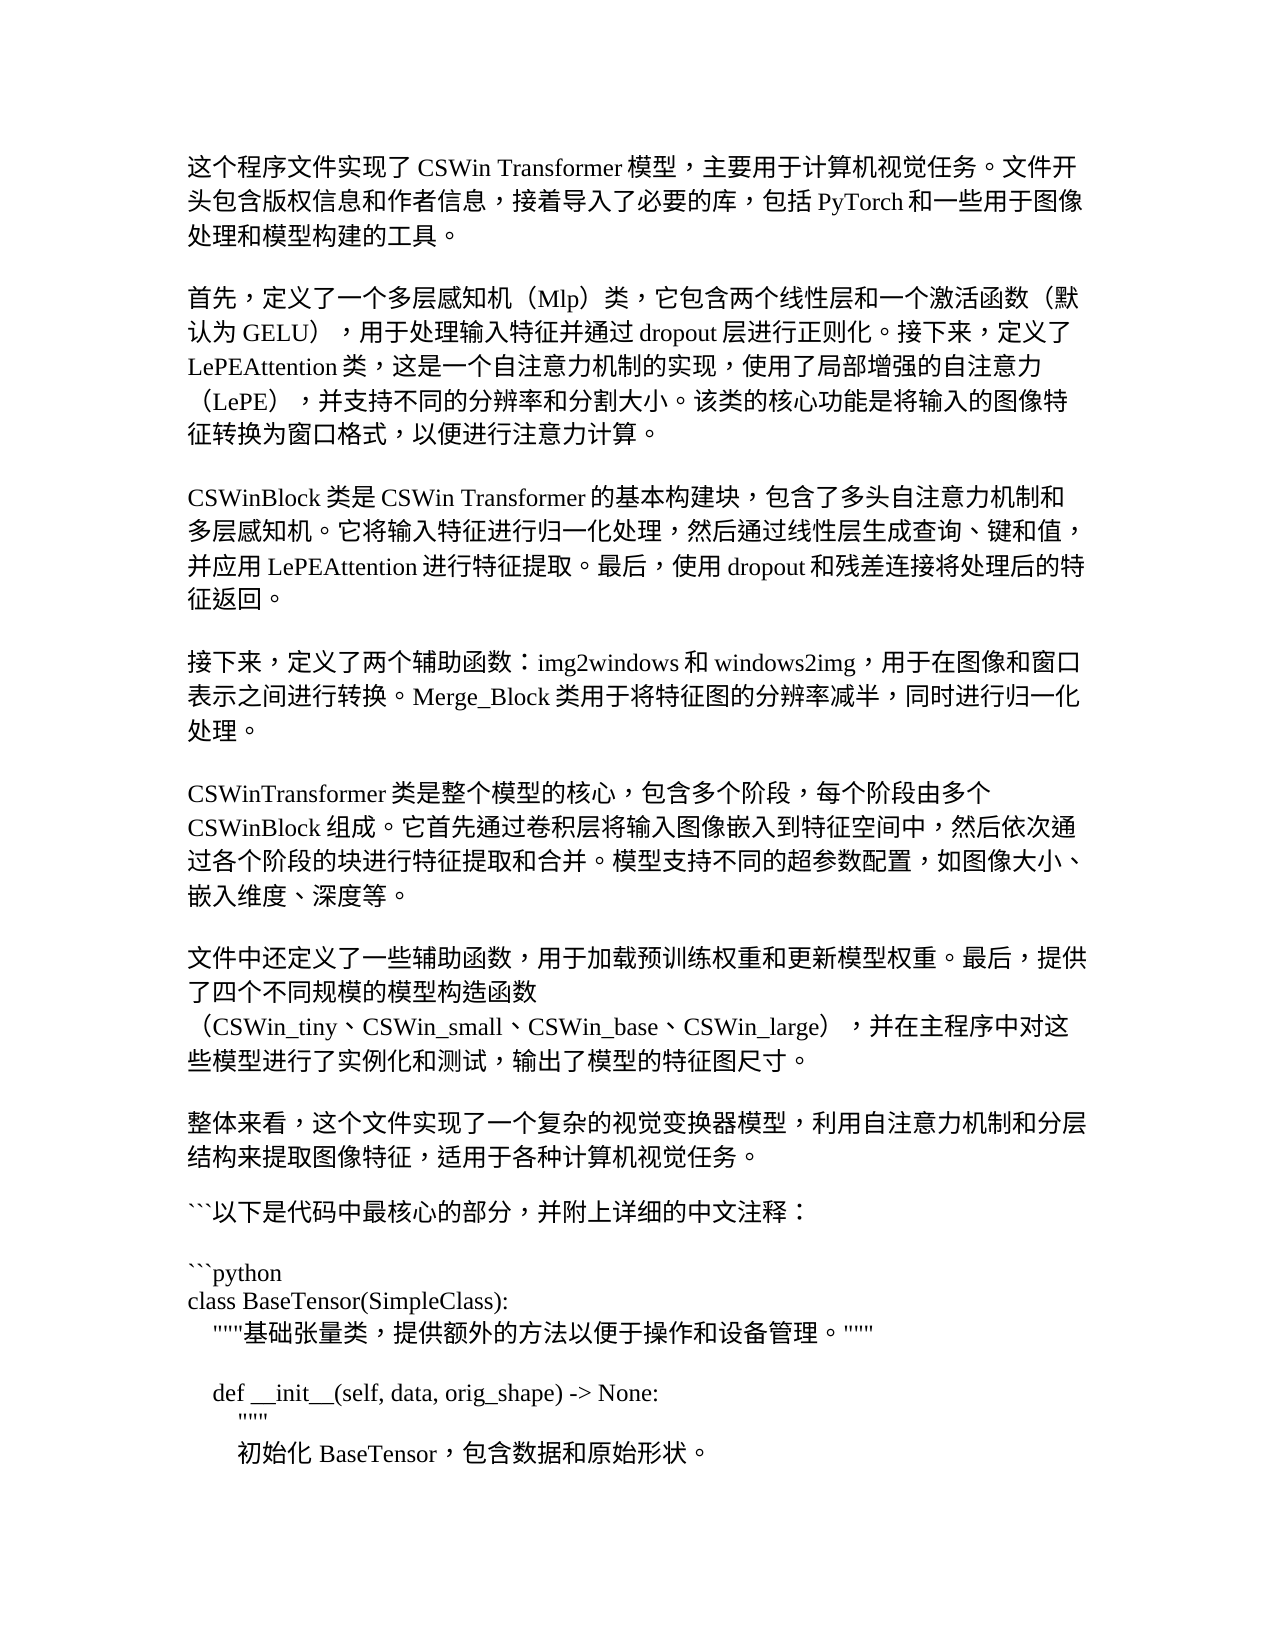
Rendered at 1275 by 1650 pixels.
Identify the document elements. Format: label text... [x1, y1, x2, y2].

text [187, 1195, 1087, 1498]
text 这个程序文件实现了CSWin Transformer模型，主要用于计算机视觉任务。文件开头包含版权信息和作者信息，接着导入了必要的库，包括PyTorch和一些用于图像处理和模型构建的工具。 首先，定义了一个多层感知机（Mlp）类，它包含两个线性层和一个激活函数（默认为GELU），用于处理输入特征并通过dropout层进行正则化。接下来，定义了LePEAttention类，这是一个自注意力机制的实现，使用了局部增强的自注意力（LePE），并支持不同的分辨率和分割大小。该类的核心功能是将输入的图像特征转换为窗口格式，以便进行注意力计算。 CSWinBlock类是CSWin Transformer的基本构建块，包含了多头自注意力机制和多层感知机。它将输入特征进行归一化处理，然后通过线性层生成查询、键和值，并应用LePEAttention进行特征提取。最后，使用dropout和残差连接将处理后的特征返回。 接下来，定义了两个辅助函数：img2windows和windows2img，用于在图像和窗口表示之间进行转换。Merge_Block类用于将特征图的分辨率减半，同时进行归一化处理。 CSWinTransformer类是整个模型的核心，包含多个阶段，每个阶段由多个CSWinBlock组成。它首先通过卷积层将输入图像嵌入到特征空间中，然后依次通过各个阶段的块进行特征提取和合并。模型支持不同的超参数配置，如图像大小、嵌入维度、深度等。 文件中还定义了一些辅助函数，用于加载预训练权重和更新模型权重。最后，提供了四个不同规模的模型构造函数（CSWin_tiny、CSWin_small、CSWin_base、CSWin_large），并在主程序中对这些模型进行了实例化和测试，输出了模型的特征图尺寸。 整体来看，这个文件实现了一个复杂的视觉变换器模型，利用自注意力机制和分层结构来提取图像特征，适用于各种计算机视觉任务。 [187, 150, 1087, 1174]
